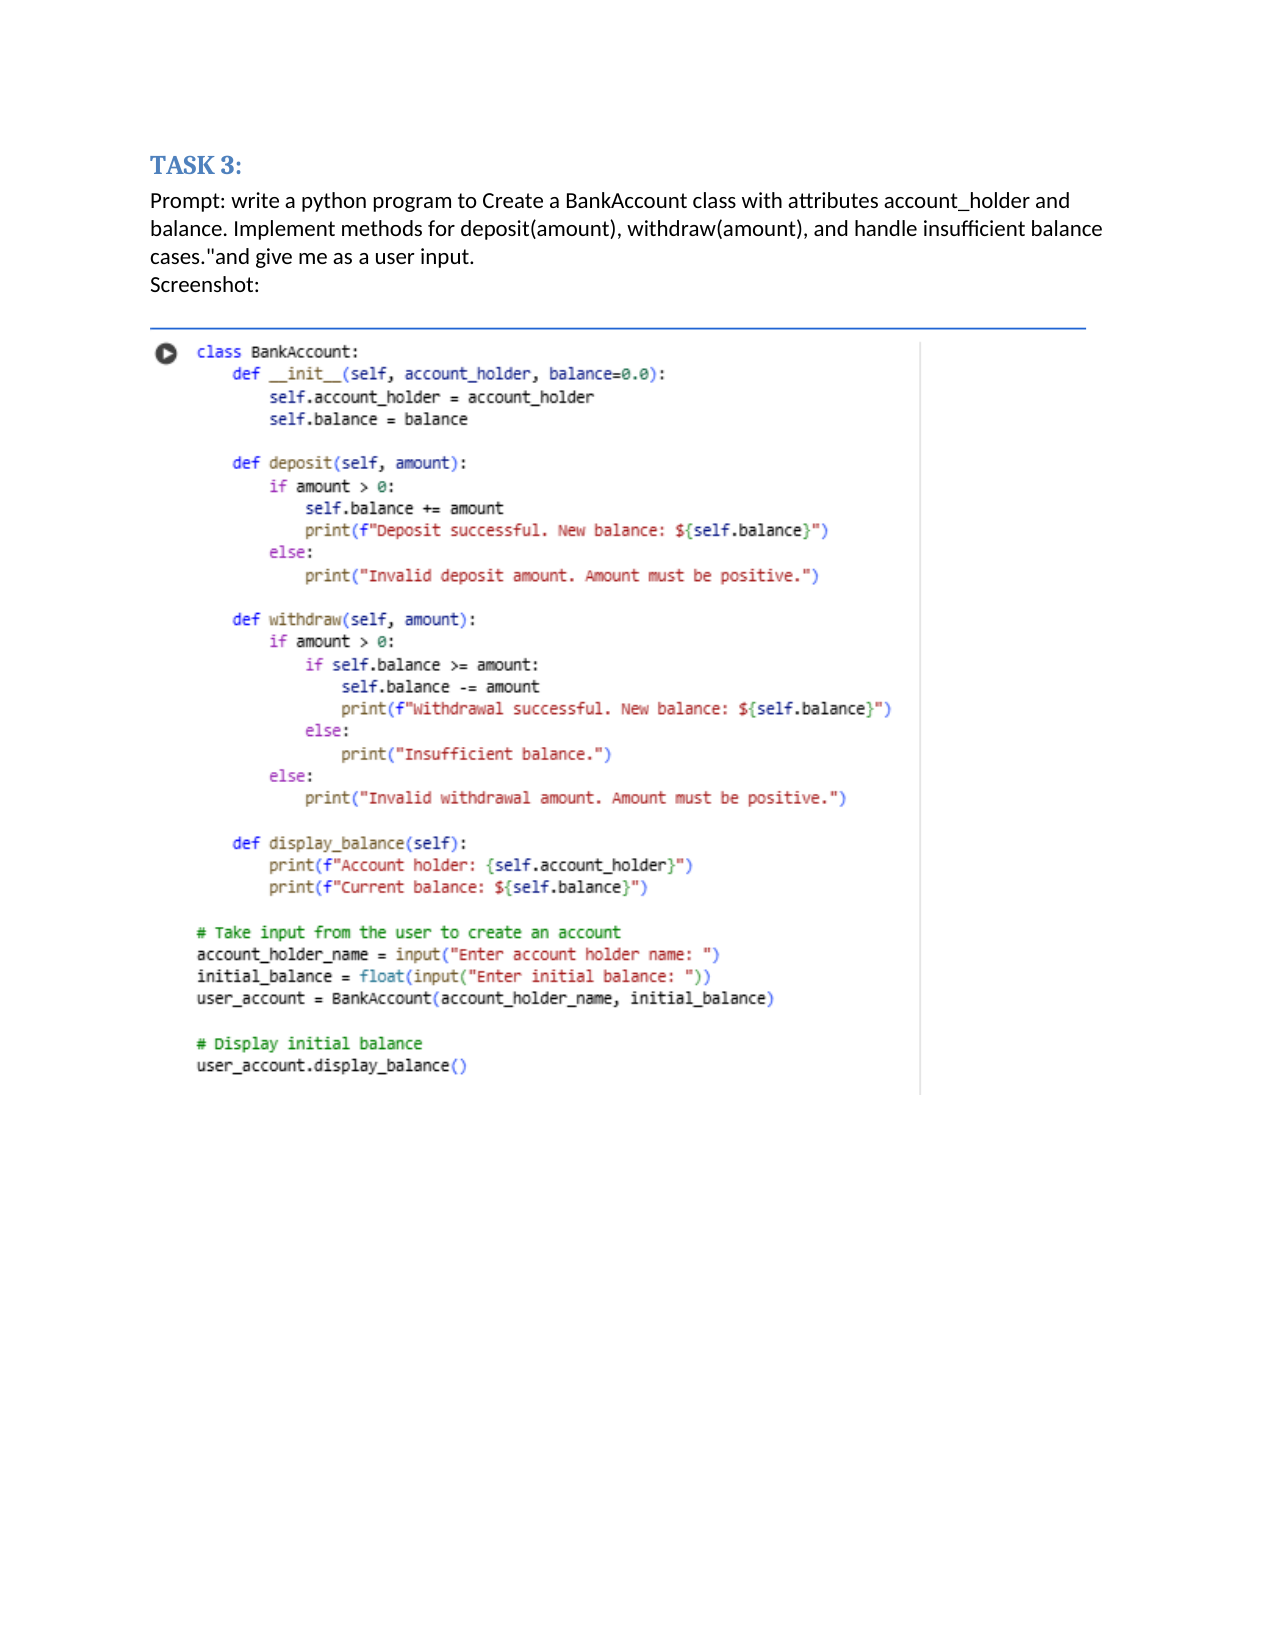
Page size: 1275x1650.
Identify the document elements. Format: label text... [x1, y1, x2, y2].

text Screenshot: [150, 270, 1125, 298]
subtitle TASK 3: [150, 150, 1125, 181]
picture [150, 325, 1087, 1095]
text Prompt: write a python program to Create a BankAccount class with attributes account_holder and balance. Implement methods for deposit(amount), withdraw(amount), and handle insufficient balance cases."and give me as a user input. [150, 186, 1125, 270]
